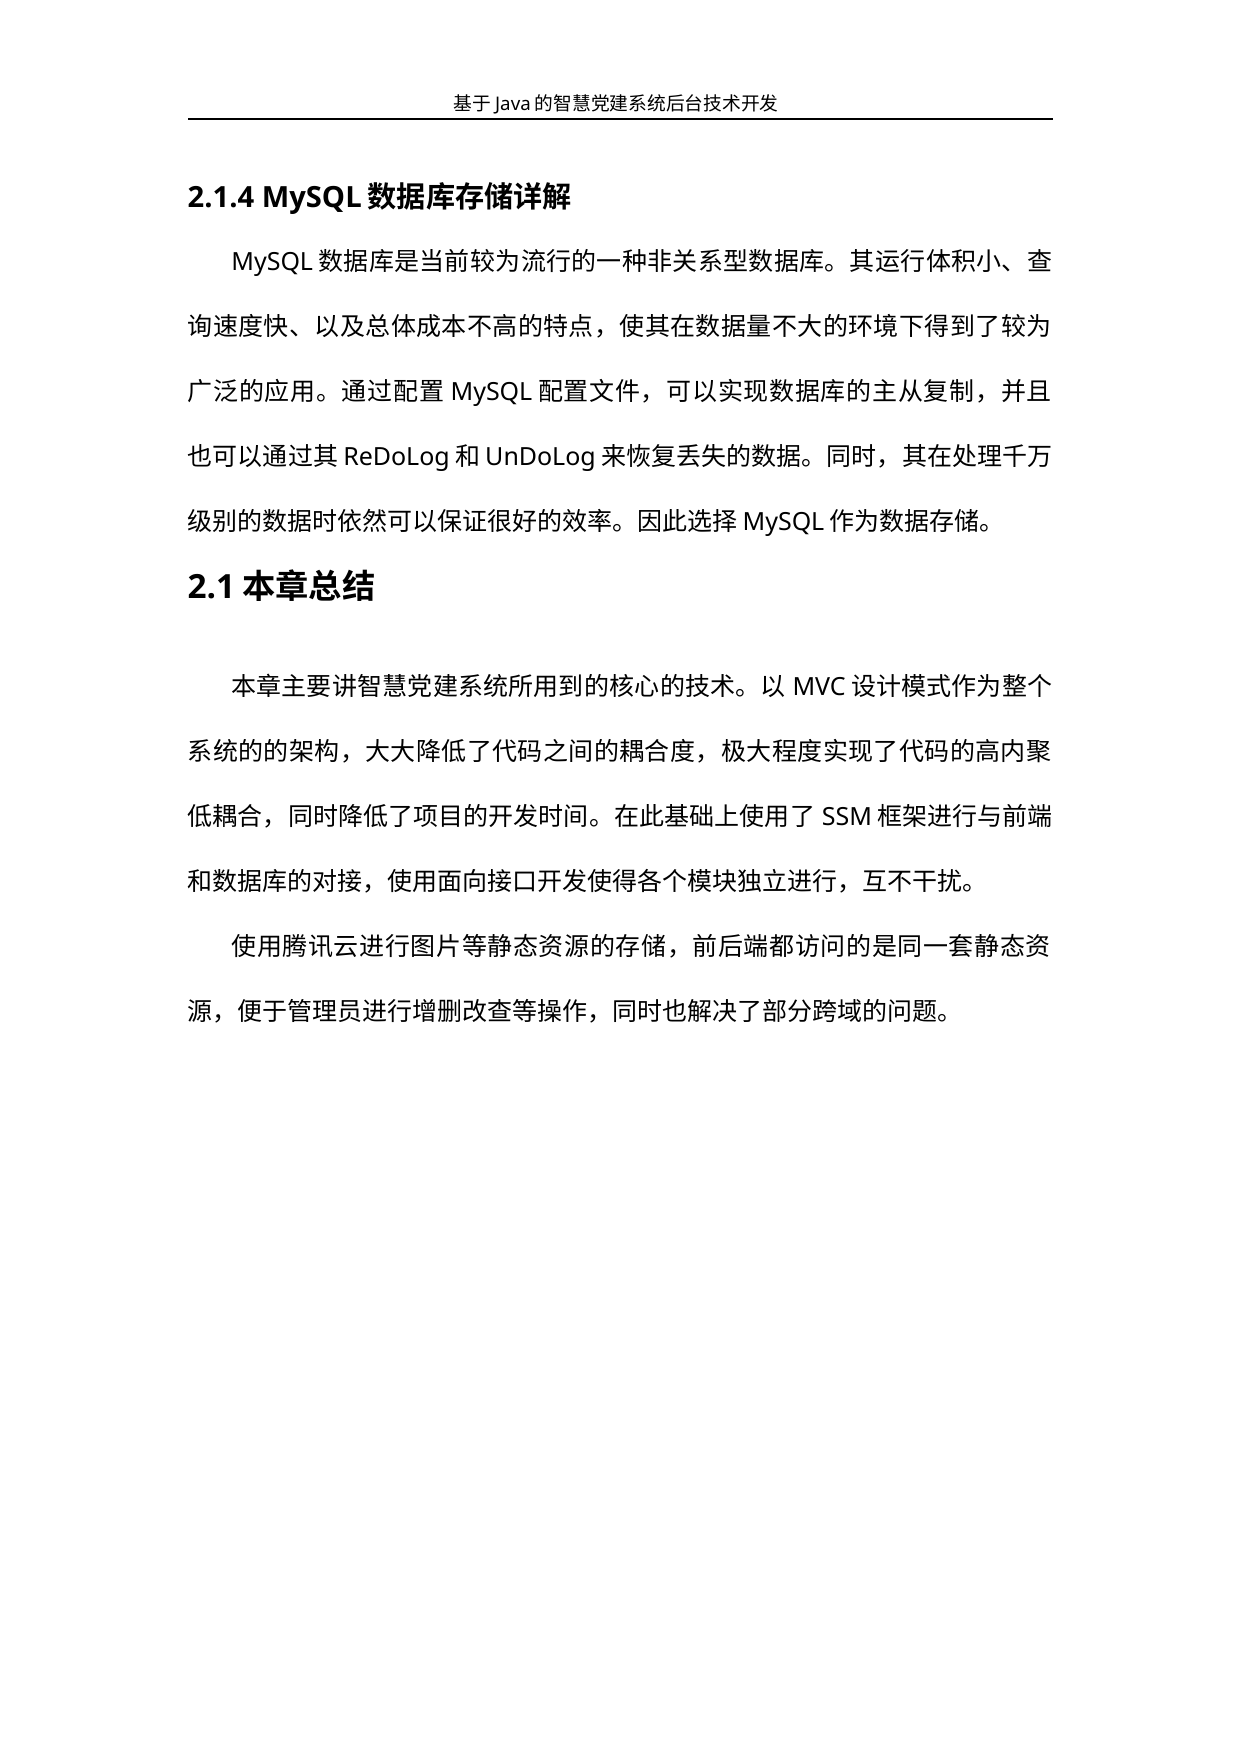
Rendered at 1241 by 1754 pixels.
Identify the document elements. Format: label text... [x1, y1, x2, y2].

subtitle 2.1.4 MySQL数据库存储详解 [187, 162, 1053, 227]
text 使用腾讯云进行图片等静态资源的存储，前后端都访问的是同一套静态资源，便于管理员进行增删改查等操作，同时也解决了部分跨域的问题。 [187, 912, 1053, 1042]
text 本章主要讲智慧党建系统所用到的核心的技术。以MVC设计模式作为整个系统的的架构，大大降低了代码之间的耦合度，极大程度实现了代码的高内聚低耦合，同时降低了项目的开发时间。在此基础上使用了SSM框架进行与前端和数据库的对接，使用面向接口开发使得各个模块独立进行，互不干扰。 [187, 652, 1053, 912]
text MySQL数据库是当前较为流行的一种非关系型数据库。其运行体积小、查询速度快、以及总体成本不高的特点，使其在数据量不大的环境下得到了较为广泛的应用。通过配置MySQL配置文件，可以实现数据库的主从复制，并且也可以通过其ReDoLog和UnDoLog来恢复丢失的数据。同时，其在处理千万级别的数据时依然可以保证很好的效率。因此选择MySQL作为数据存储。 [187, 227, 1053, 552]
subtitle 2.1本章总结 [187, 552, 1053, 617]
